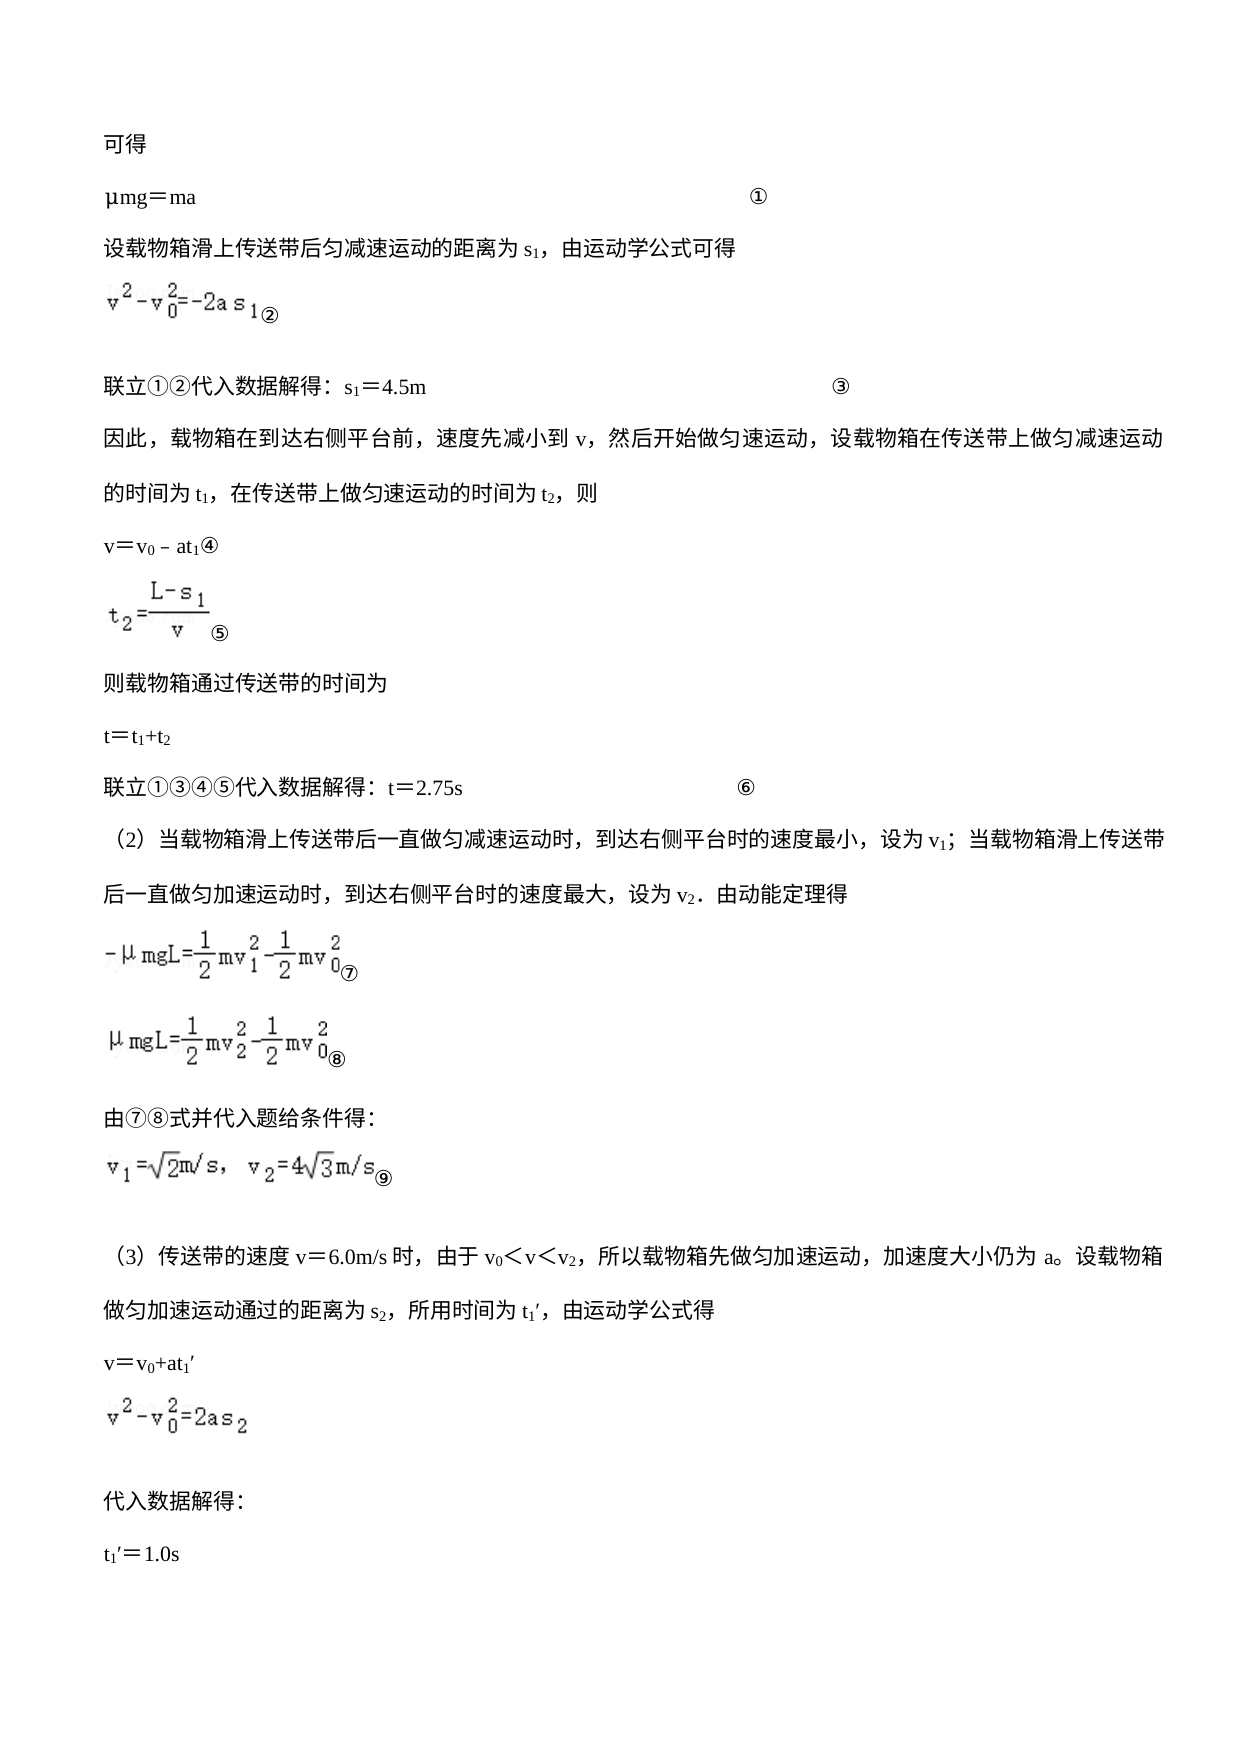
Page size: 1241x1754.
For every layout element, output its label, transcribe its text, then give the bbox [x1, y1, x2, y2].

text t1′＝1.0s [103, 1533, 1165, 1570]
text （2）当载物箱滑上传送带后一直做匀减速运动时，到达右侧平台时的速度最小，设为v1；当载物箱滑上传送带后一直做匀加速运动时，到达右侧平台时的速度最大，设为v2．由动能定理得 [103, 820, 1165, 911]
picture [103, 926, 340, 982]
picture [103, 577, 210, 642]
text v＝v0﹣at1④ [103, 526, 1165, 562]
text 联立①②代入数据解得：s1＝4.5m ③ [103, 367, 1165, 403]
text v＝v0+at1′ [103, 1343, 1165, 1379]
picture [103, 280, 260, 323]
text μmg＝ma ① [103, 176, 1165, 213]
picture [103, 1150, 374, 1187]
text 设载物箱滑上传送带后匀减速运动的距离为s1，由运动学公式可得 [103, 229, 1165, 265]
text （3）传送带的速度v＝6.0m/s时，由于v0＜v＜v2，所以载物箱先做匀加速运动，加速度大小仍为a。设载物箱做匀加速运动通过的距离为s2，所用时间为t1′，由运动学公式得 [103, 1236, 1165, 1327]
text 联立①③④⑤代入数据解得：t＝2.75s ⑥ [103, 768, 1165, 804]
picture [103, 1012, 327, 1068]
text 因此，载物箱在到达右侧平台前，速度先减小到v，然后开始做匀速运动，设载物箱在传送带上做匀减速运动的时间为t1，在传送带上做匀速运动的时间为t2，则 [103, 419, 1165, 510]
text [75, 124, 1165, 161]
text ⑦ [103, 927, 1165, 999]
text ⑨ [103, 1151, 1165, 1223]
text ⑤ [103, 578, 1165, 650]
text 由⑦⑧式并代入题给条件得： [103, 1098, 1165, 1135]
text ② [103, 281, 1165, 353]
text t＝t1+t2 [103, 716, 1165, 752]
picture [103, 1395, 248, 1438]
text 则载物箱通过传送带的时间为 [103, 663, 1165, 700]
text ⑧ [103, 1013, 1165, 1085]
text 代入数据解得： [103, 1481, 1165, 1518]
